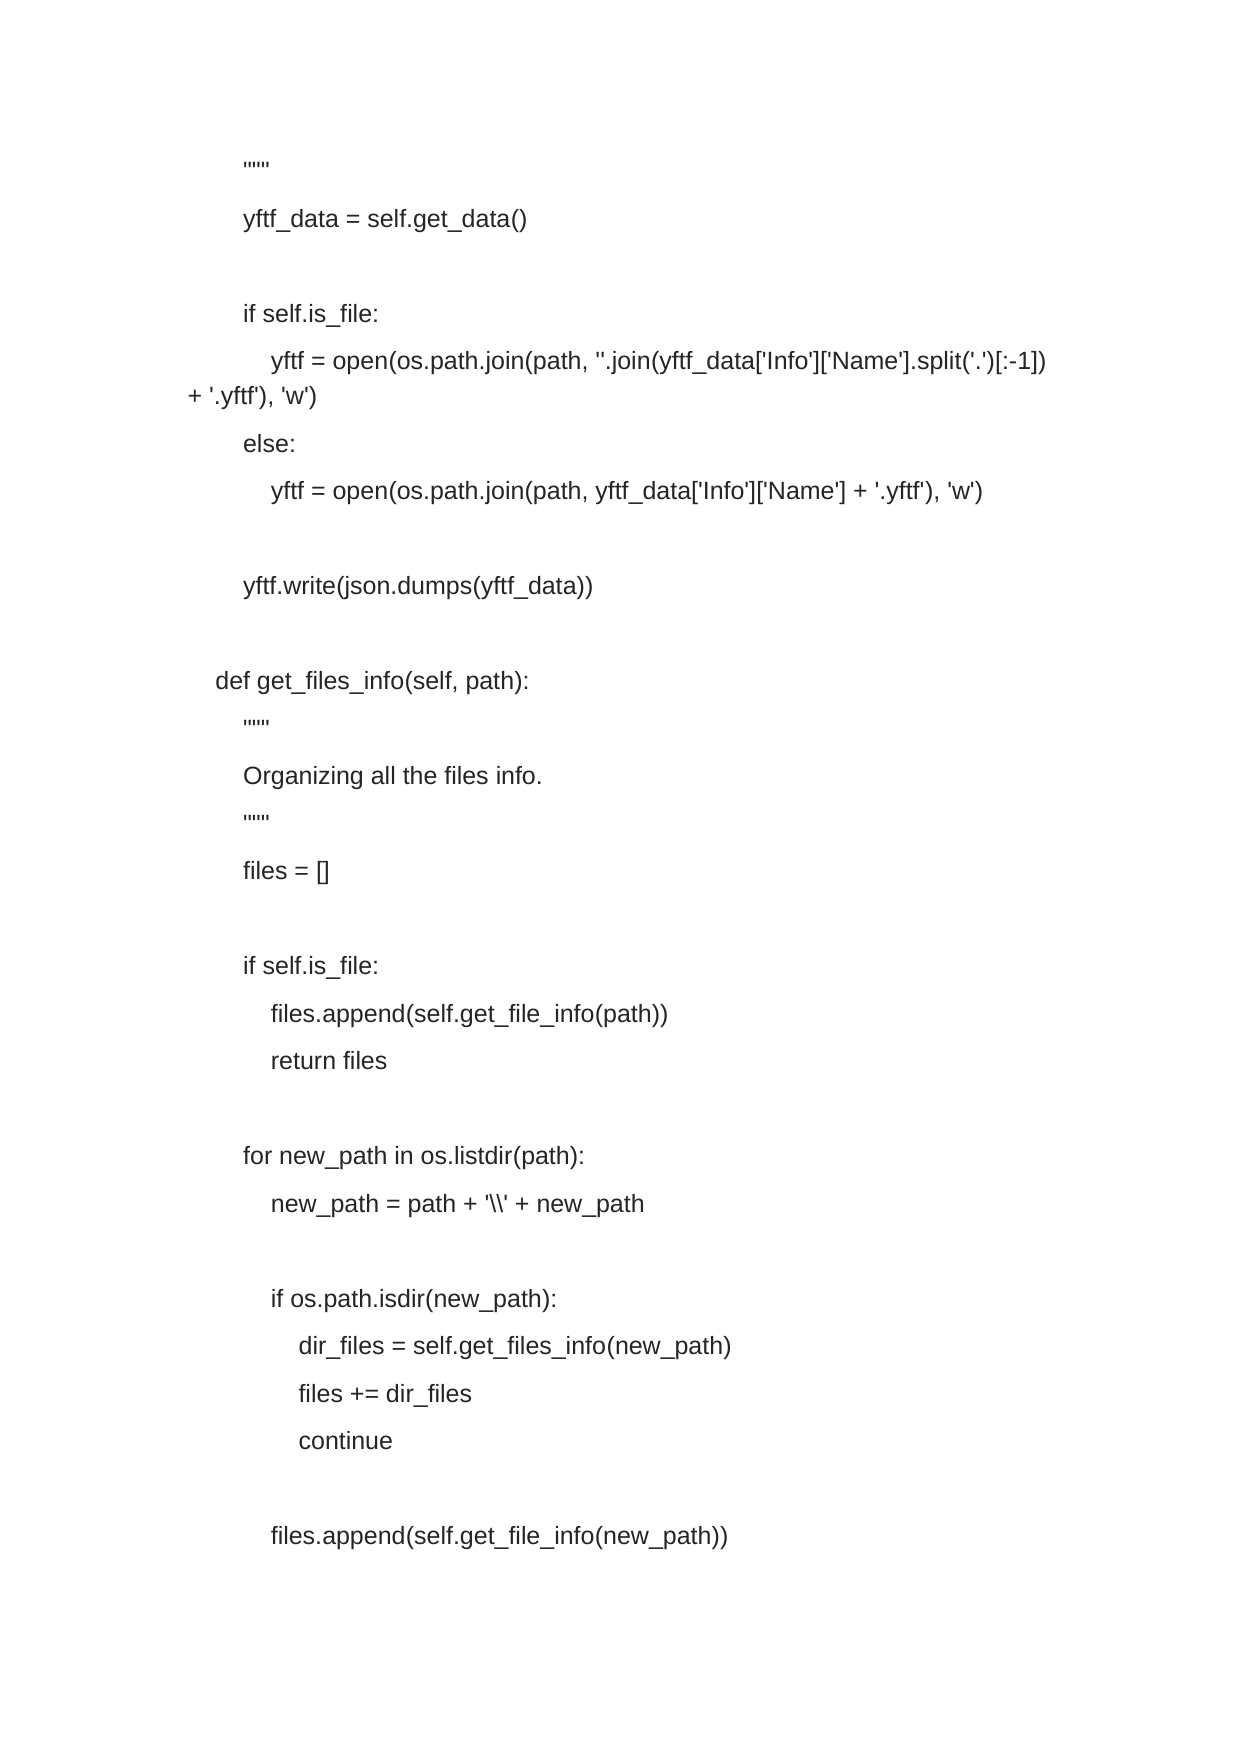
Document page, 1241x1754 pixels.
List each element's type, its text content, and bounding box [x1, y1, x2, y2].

text dir_files = self.get_files_info(new_path) [187, 1325, 1053, 1360]
text files += dir_files [187, 1372, 1053, 1407]
text yftf = open(os.path.join(path, yftf_data['Info']['Name'] + '.yftf'), 'w') [187, 470, 1053, 505]
text else: [187, 422, 1053, 457]
text continue [187, 1420, 1053, 1455]
text return files [187, 1040, 1053, 1075]
text """ [187, 802, 1053, 837]
text for new_path in os.listdir(path): [187, 1135, 1053, 1170]
text yftf_data = self.get_data() [187, 197, 1053, 232]
text files = [] [187, 850, 1053, 885]
text """ [187, 707, 1053, 742]
text """ [187, 150, 1053, 185]
text yftf = open(os.path.join(path, ''.join(yftf_data['Info']['Name'].split('.')[:-1]) + '.yftf'), 'w') [187, 340, 1053, 410]
text new_path = path + '\\' + new_path [187, 1182, 1053, 1217]
text files.append(self.get_file_info(new_path)) [187, 1515, 1053, 1550]
text if os.path.isdir(new_path): [187, 1277, 1053, 1312]
text if self.is_file: [187, 292, 1053, 327]
text files.append(self.get_file_info(path)) [187, 992, 1053, 1027]
text def get_files_info(self, path): [187, 660, 1053, 695]
text Organizing all the files info. [187, 755, 1053, 790]
text yftf.write(json.dumps(yftf_data)) [187, 565, 1053, 600]
text if self.is_file: [187, 945, 1053, 980]
